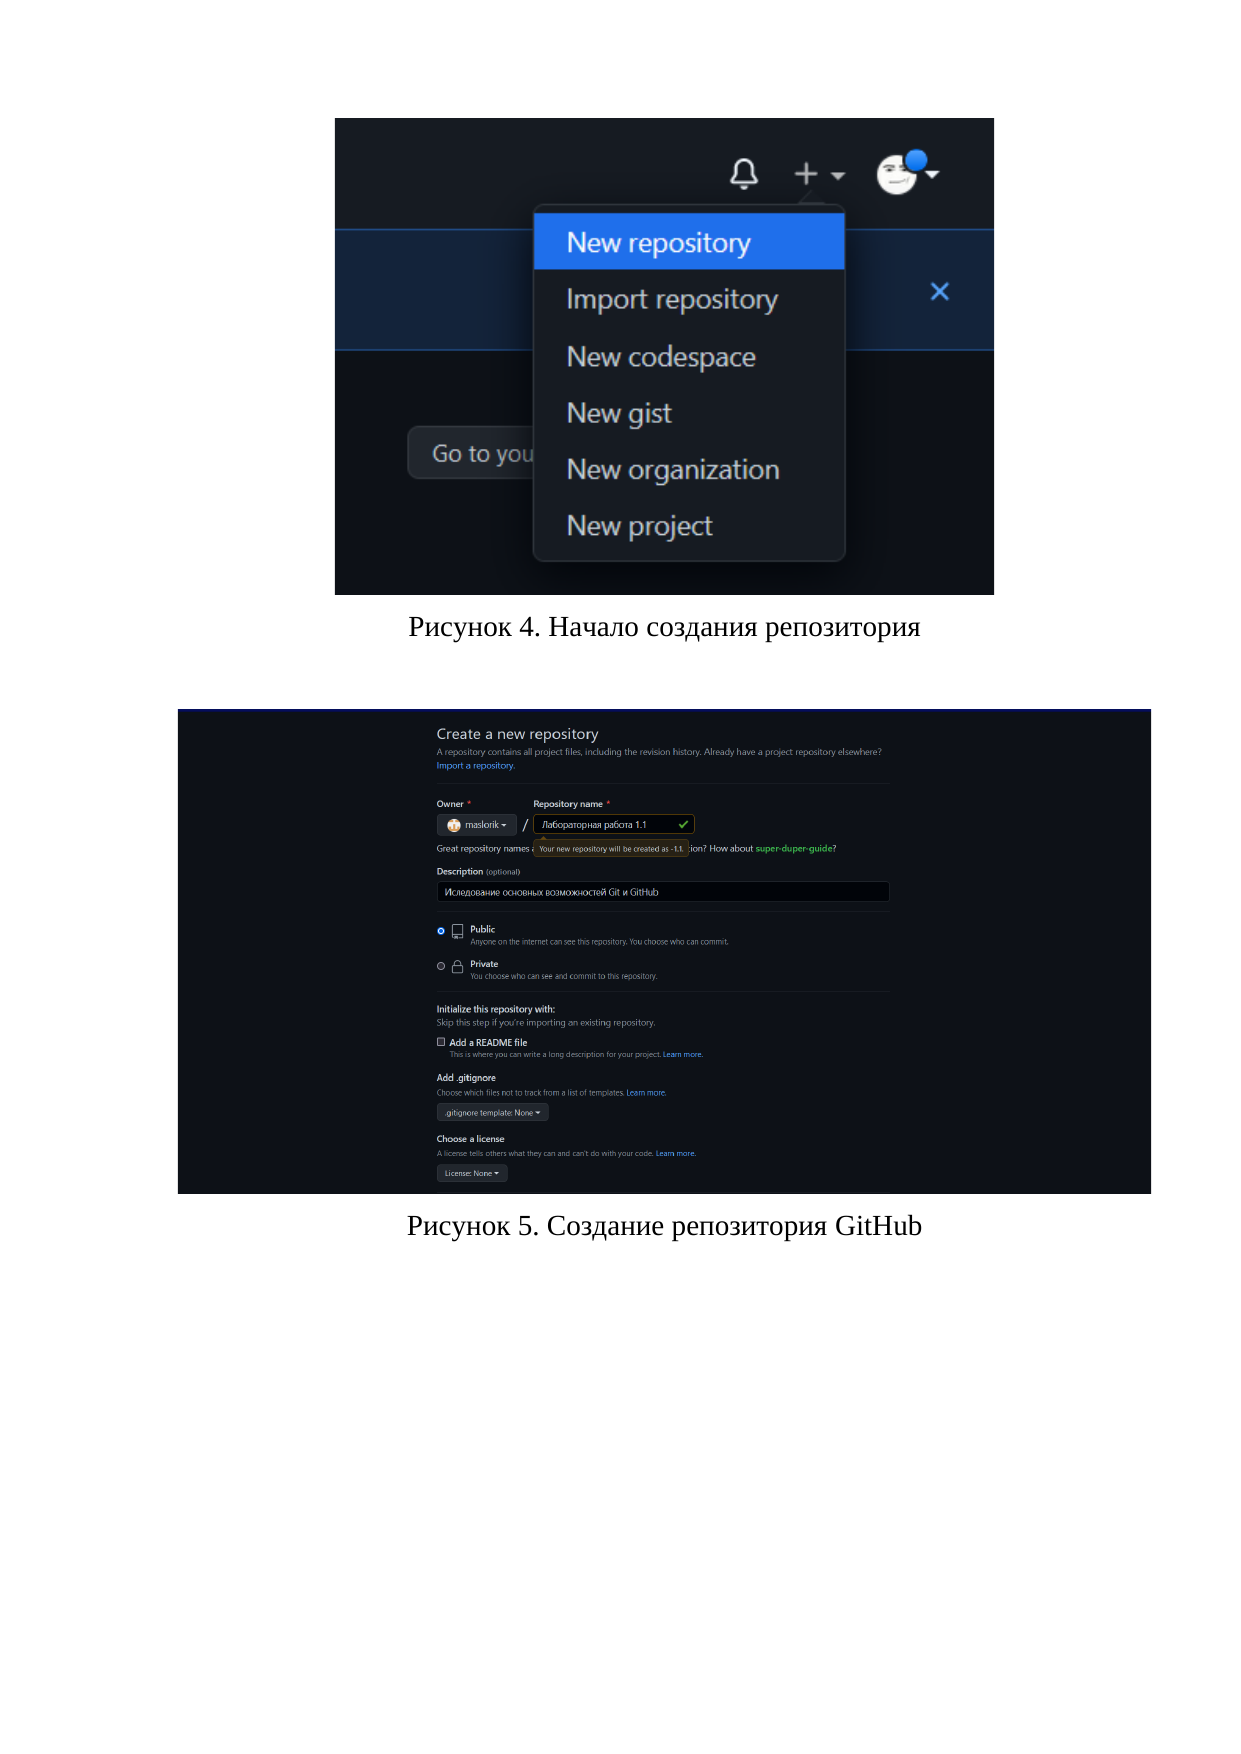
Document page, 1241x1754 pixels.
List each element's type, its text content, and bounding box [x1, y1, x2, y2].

text Рисунок 5. Создание репозитория GitHub [177, 1208, 1152, 1241]
picture [177, 709, 1152, 1194]
text Рисунок 4. Начало создания репозитория [177, 609, 1152, 643]
picture [334, 118, 995, 595]
